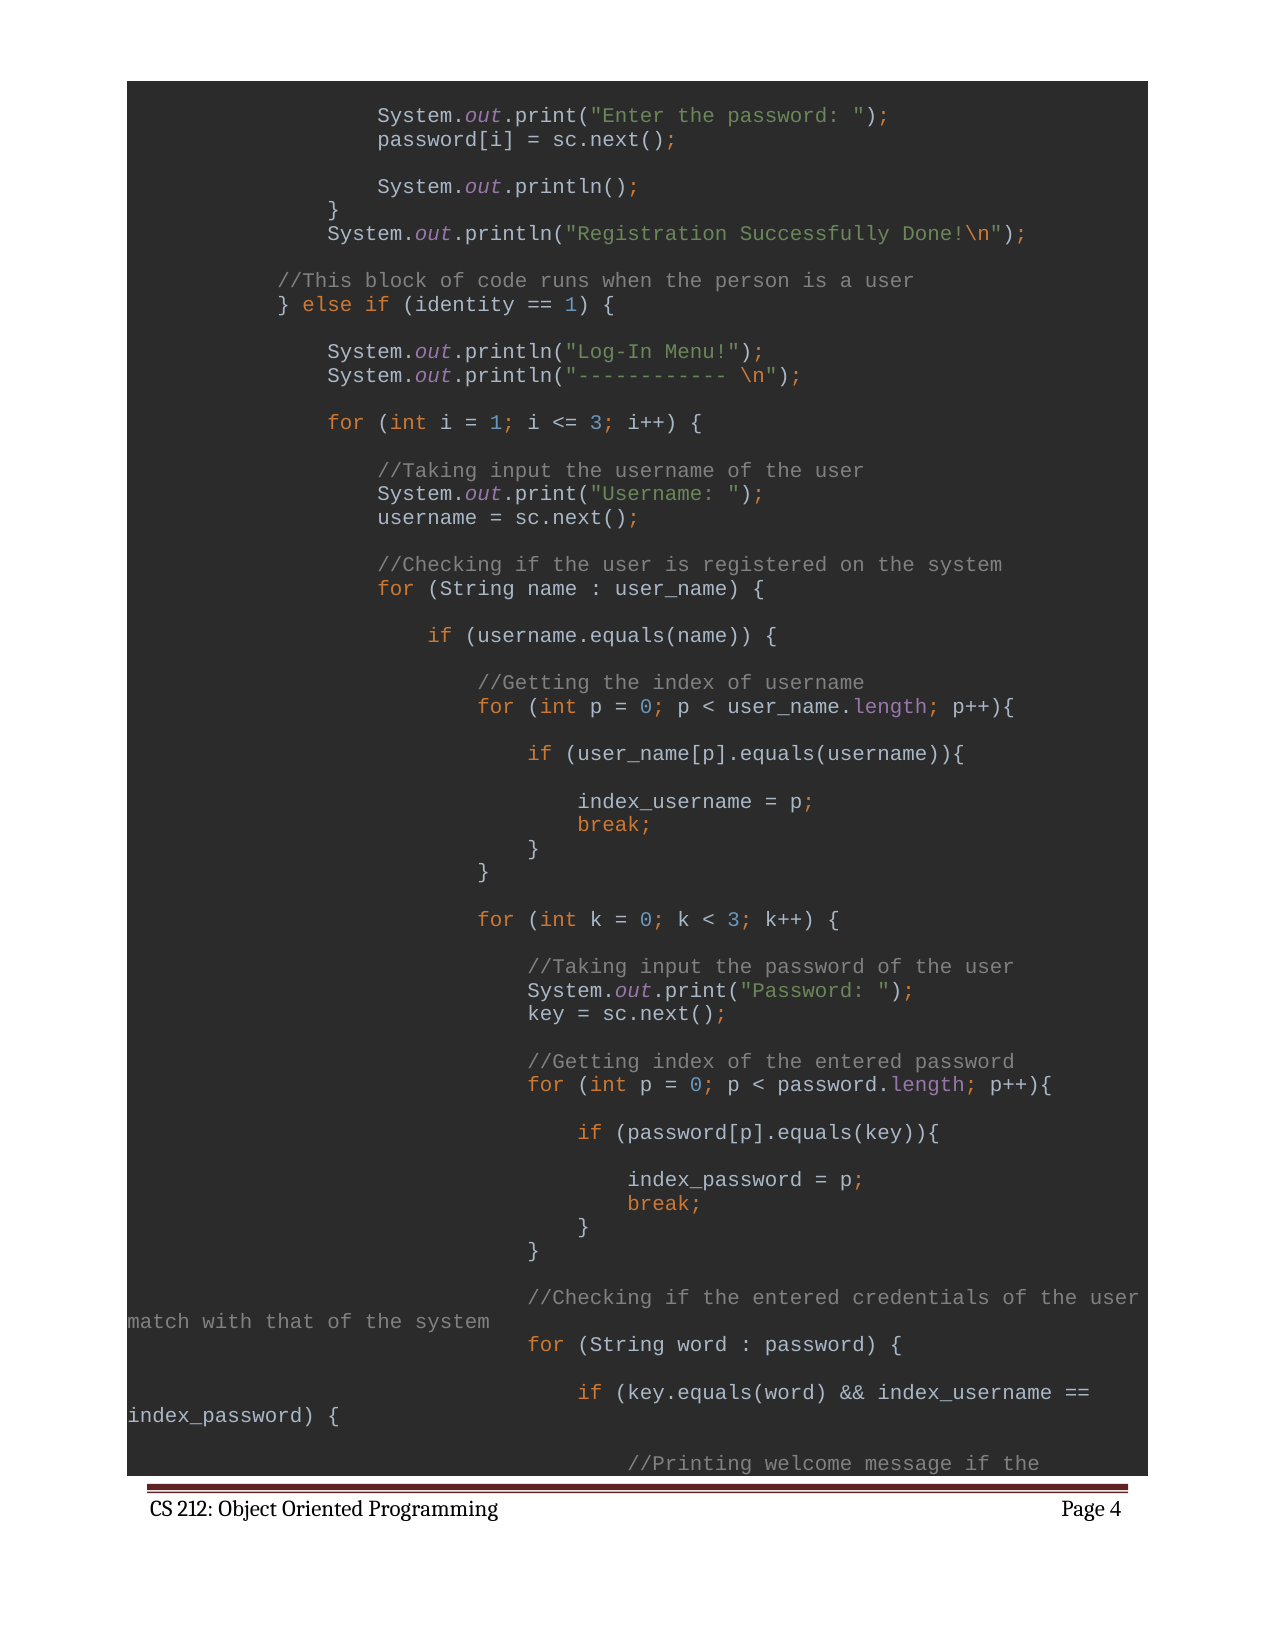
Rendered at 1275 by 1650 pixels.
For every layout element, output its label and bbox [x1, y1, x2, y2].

text [127, 81, 1148, 1476]
